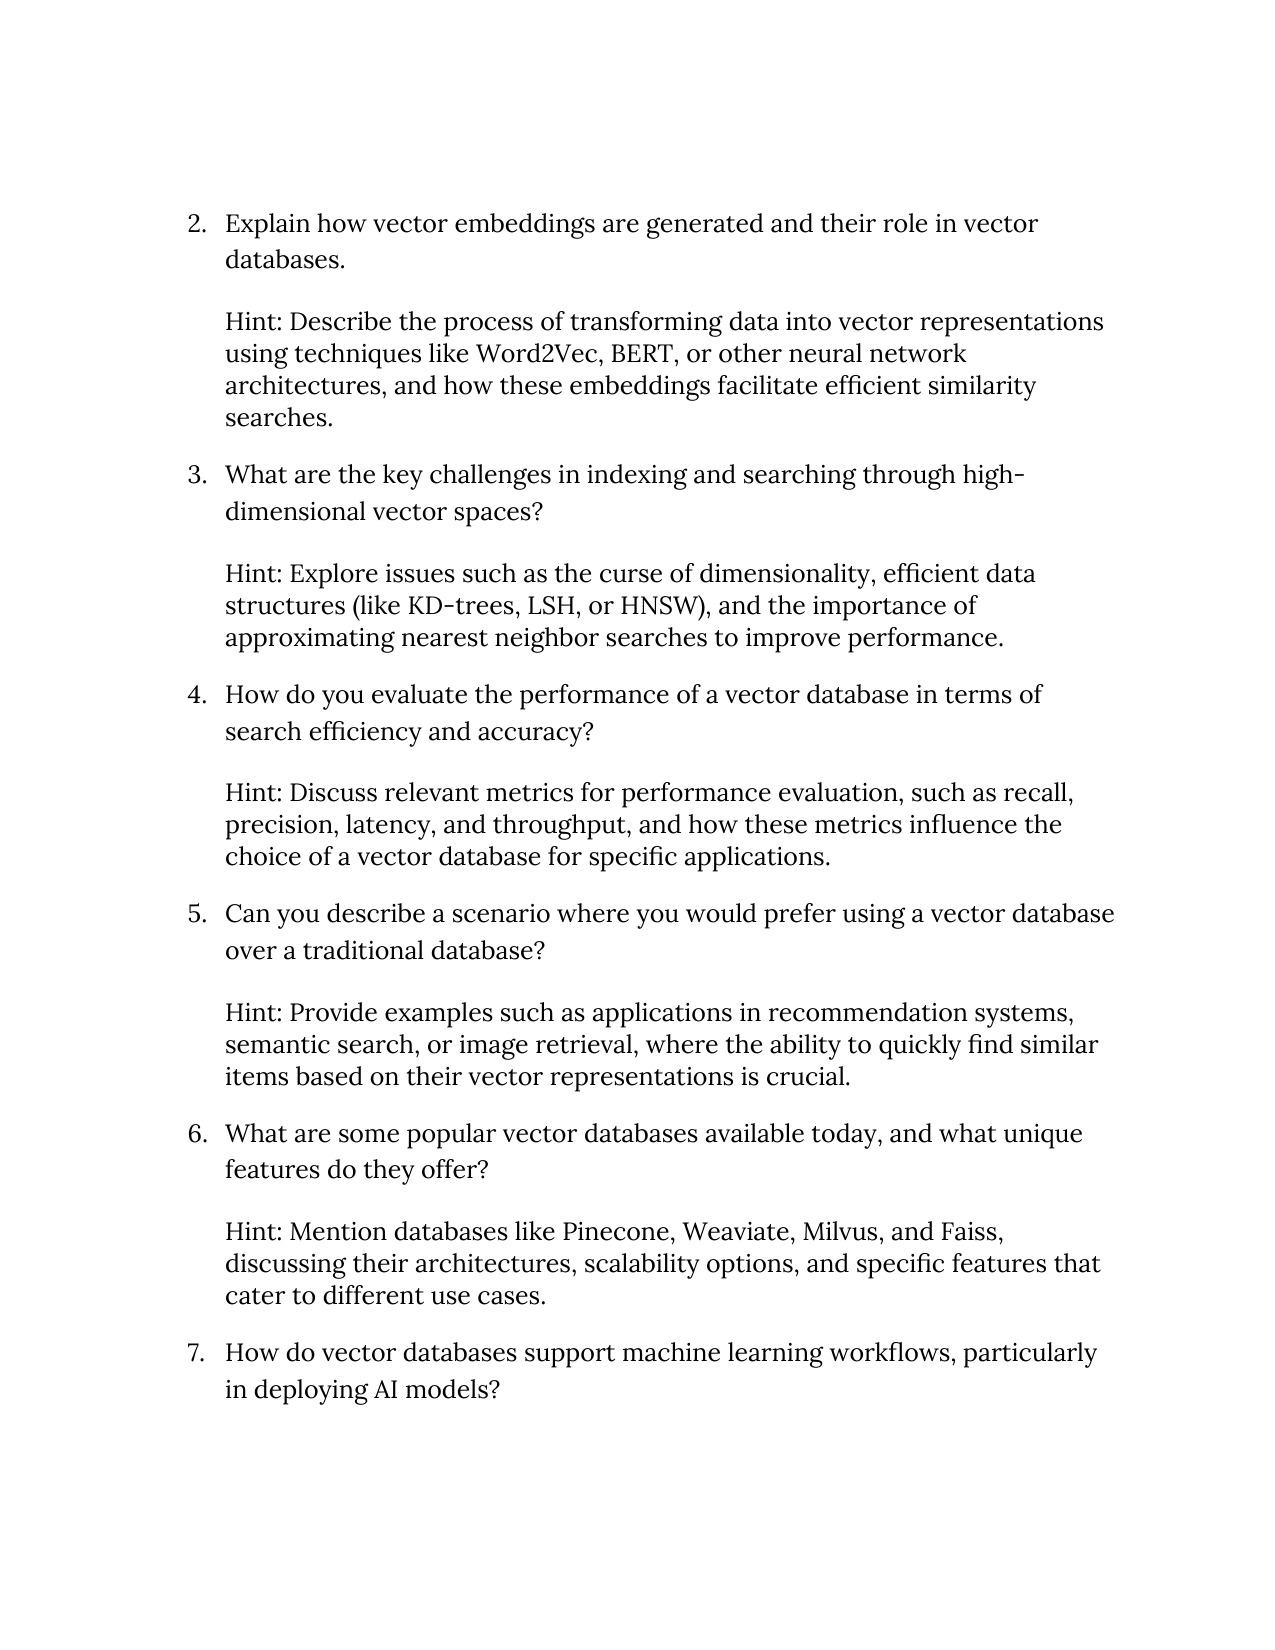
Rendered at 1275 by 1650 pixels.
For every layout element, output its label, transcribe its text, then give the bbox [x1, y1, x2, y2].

list What are the key challenges in indexing and searching through high-dimensional vector spaces? [187, 458, 1125, 527]
text Hint: Mention databases like Pinecone, Weaviate, Milvus, and Faiss, discussing their architectures, scalability options, and specific features that cater to different use cases. [225, 1215, 1125, 1311]
list Explain how vector embeddings are generated and their role in vector databases. [187, 207, 1125, 276]
list Can you describe a scenario where you would prefer using a vector database over a traditional database? [187, 897, 1125, 966]
text Hint: Explore issues such as the curse of dimensionality, efficient data structures (like KD-trees, LSH, or HNSW), and the importance of approximating nearest neighbor searches to improve performance. [225, 557, 1125, 653]
text Hint: Provide examples such as applications in recommendation systems, semantic search, or image retrieval, where the ability to quickly find similar items based on their vector representations is crucial. [225, 996, 1125, 1092]
list How do you evaluate the performance of a vector database in terms of search efficiency and accuracy? [187, 678, 1125, 747]
text Hint: Discuss relevant metrics for performance evaluation, such as recall, precision, latency, and throughput, and how these metrics influence the choice of a vector database for specific applications. [225, 776, 1125, 872]
text Hint: Describe the process of transforming data into vector representations using techniques like Word2Vec, BERT, or other neural network architectures, and how these embeddings facilitate efficient similarity searches. [225, 306, 1125, 433]
list How do vector databases support machine learning workflows, particularly in deploying AI models? [187, 1336, 1125, 1405]
list What are some popular vector databases available today, and what unique features do they offer? [187, 1117, 1125, 1186]
